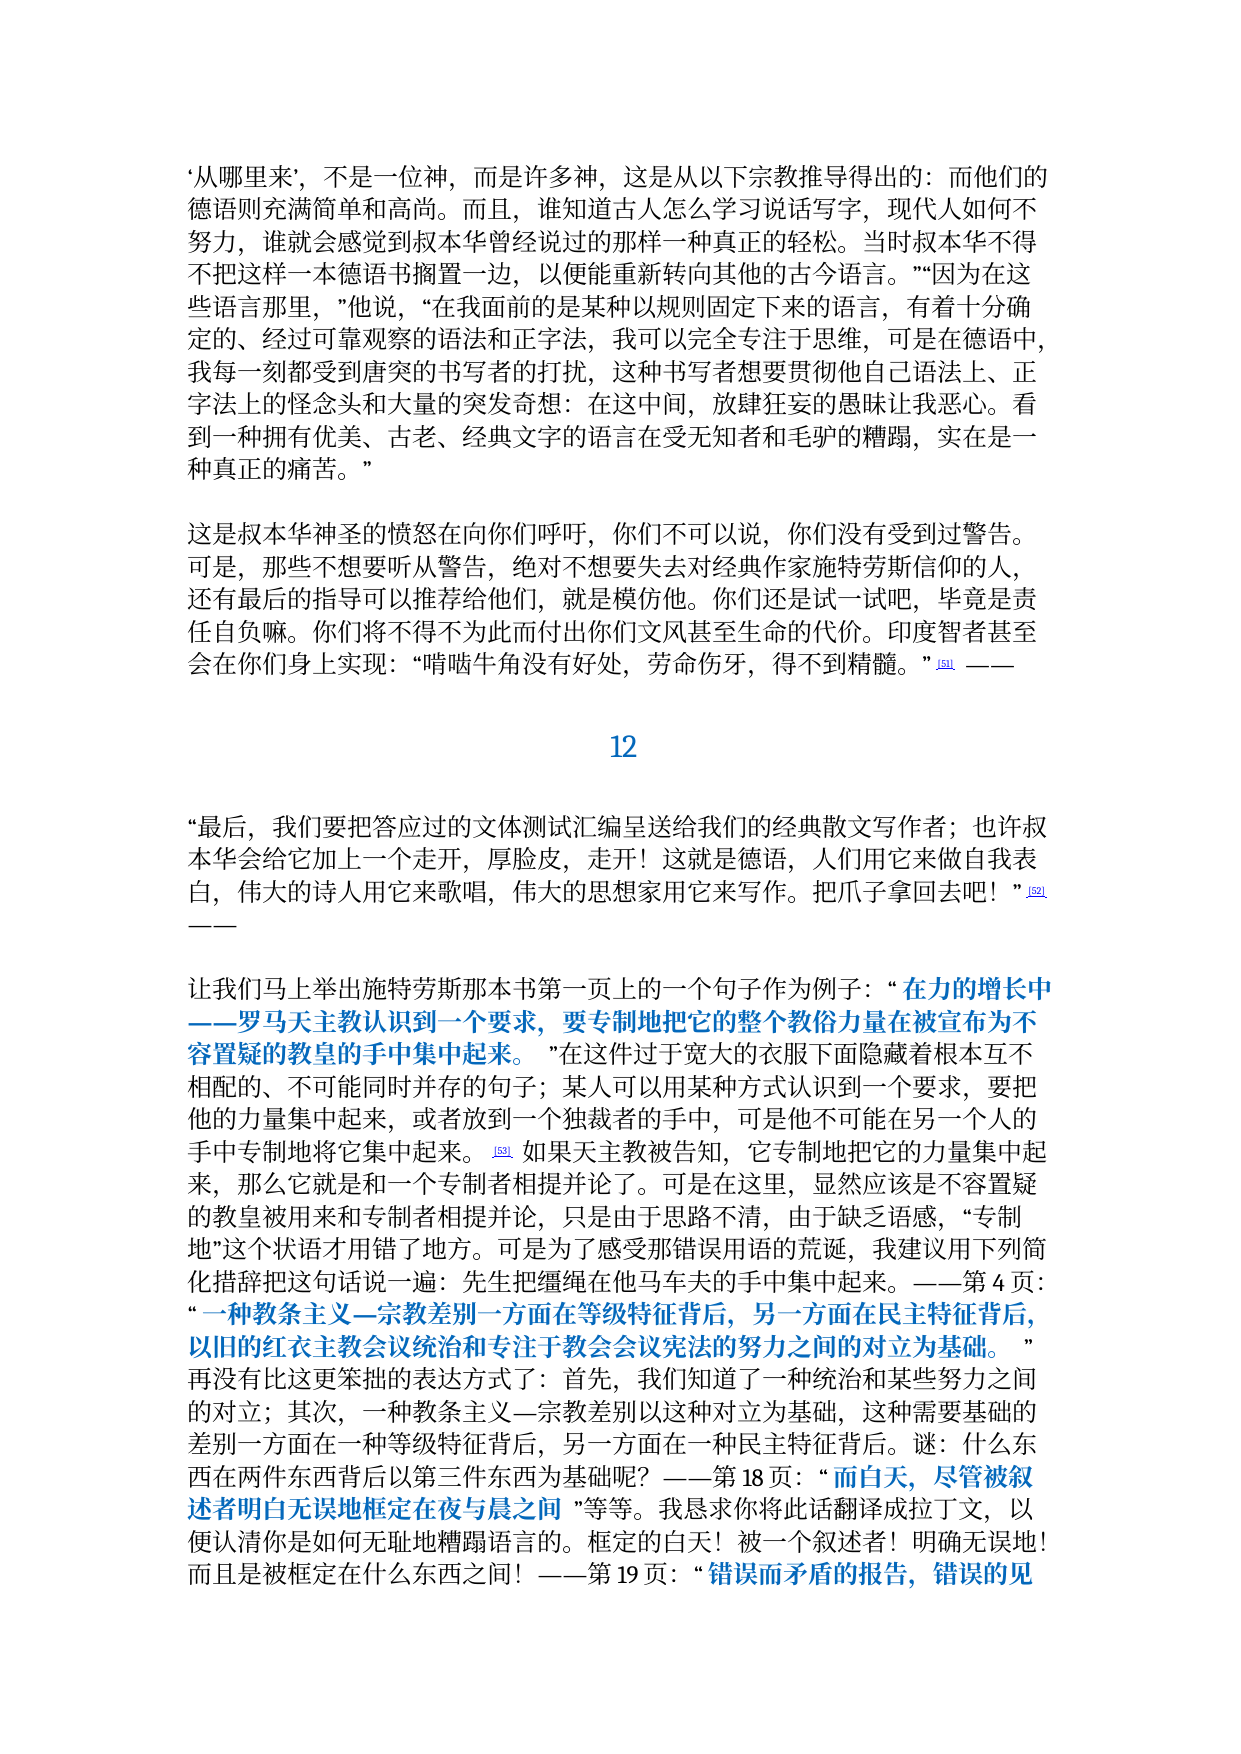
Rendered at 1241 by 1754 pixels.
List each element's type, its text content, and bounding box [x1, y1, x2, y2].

text 12 [187, 714, 1053, 779]
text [187, 974, 1053, 1592]
text “最后，我们要把答应过的文体测试汇编呈送给我们的经典散文写作者；也许叔本华会给它加上一个走开，厚脸皮，走开！这就是德语，人们用它来做自我表白，伟大的诗人用它来歌唱，伟大的思想家用它来写作。把爪子拿回去吧！” [52] —— [187, 812, 1053, 942]
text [187, 162, 1053, 487]
text 这是叔本华神圣的愤怒在向你们呼吁，你们不可以说，你们没有受到过警告。可是，那些不想要听从警告，绝对不想要失去对经典作家施特劳斯信仰的人，还有最后的指导可以推荐给他们，就是模仿他。你们还是试一试吧，毕竟是责任自负嘛。你们将不得不为此而付出你们文风甚至生命的代价。印度智者甚至会在你们身上实现：“啃啮牛角没有好处，劳命伤牙，得不到精髓。” [51] —— [187, 519, 1053, 682]
